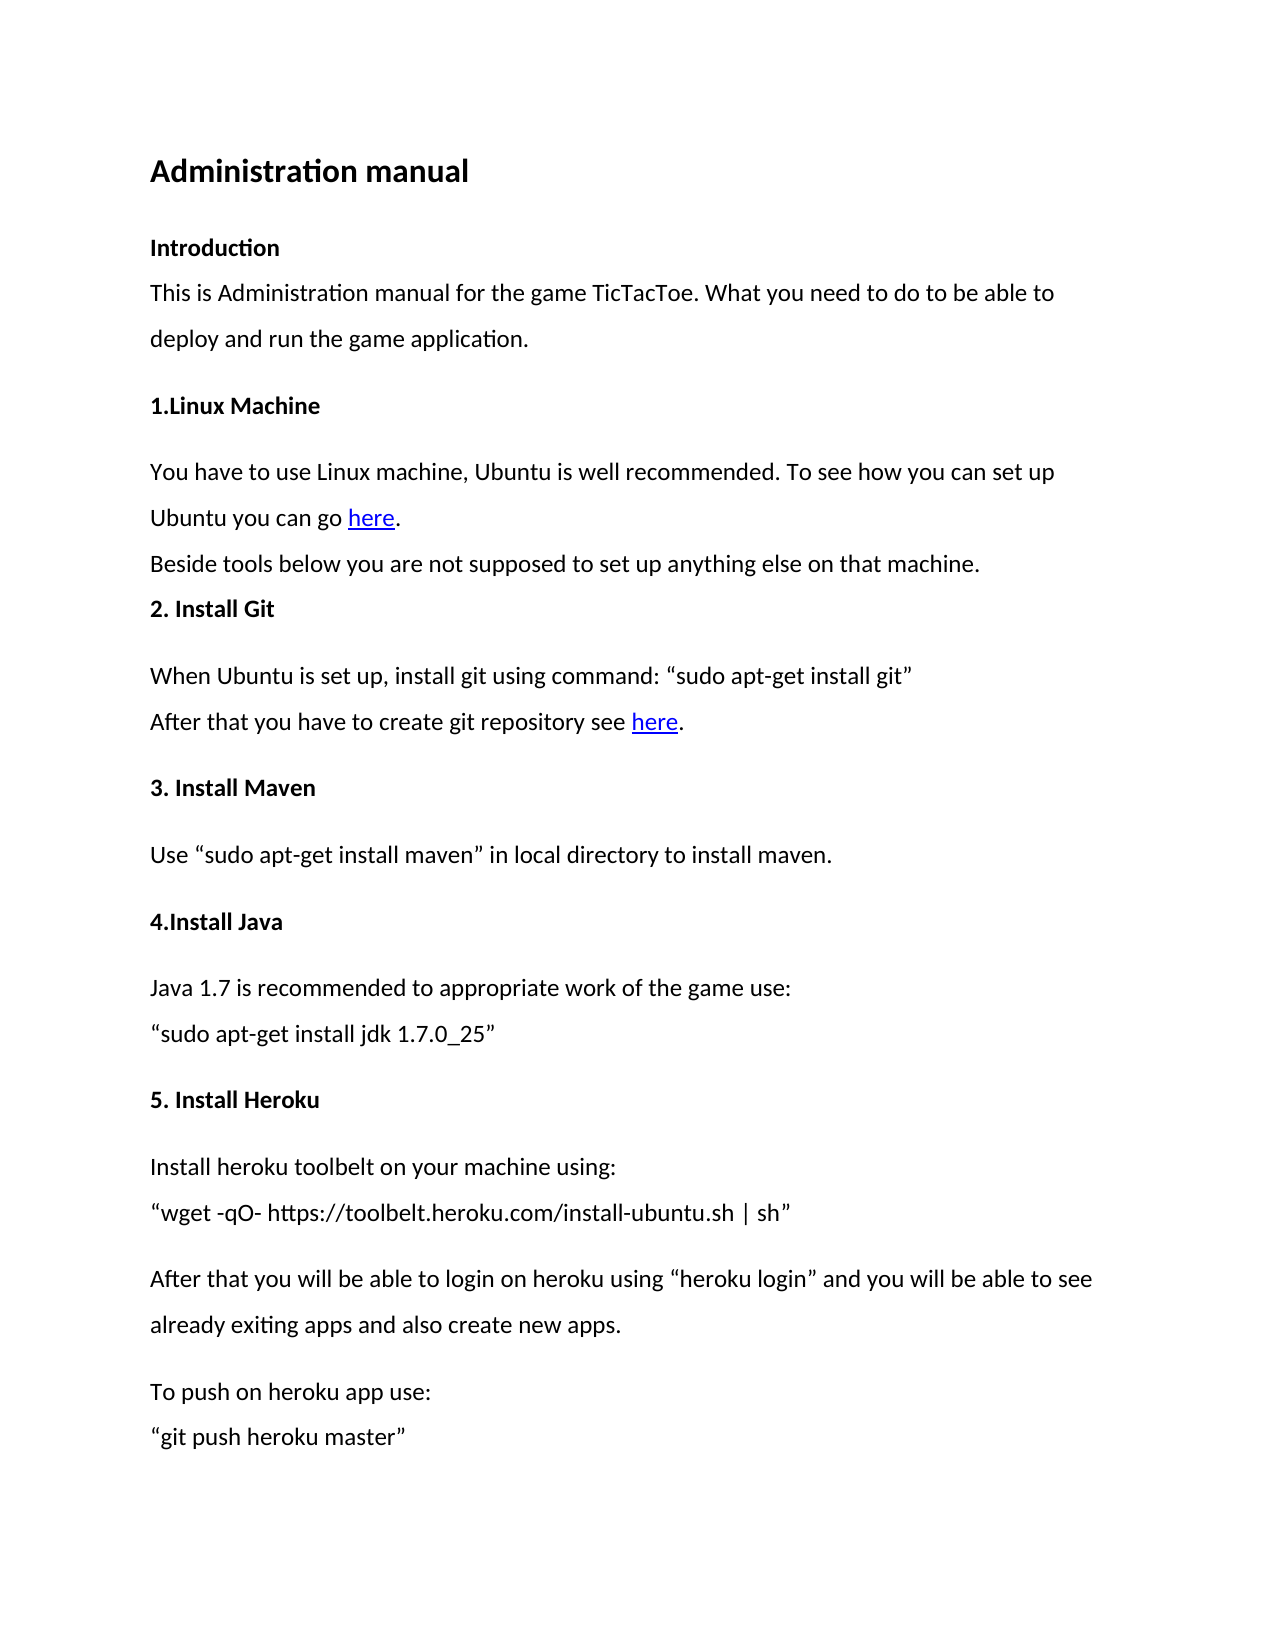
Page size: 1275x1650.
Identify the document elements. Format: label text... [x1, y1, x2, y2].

text After that you will be able to login on heroku using “heroku login” and you will be able to see already exiting apps and also create new apps. [150, 1263, 1125, 1339]
text 4.Install Java [150, 906, 1125, 936]
text Java 1.7 is recommended to appropriate work of the game use: “sudo apt-get install jdk 1.7.0_25” [150, 972, 1125, 1048]
text 3. Install Maven [150, 772, 1125, 803]
text 1.Linux Machine [150, 390, 1125, 420]
text When Ubuntu is set up, install git using command: “sudo apt-get install git” After that you have to create git repository see here. [150, 660, 1125, 736]
text Introduction This is Administration manual for the game TicTacToe. What you need to do to be able to deploy and run the game application. [150, 232, 1125, 354]
text Administration manual [150, 150, 1125, 191]
text Use “sudo apt-get install maven” in local directory to install maven. [150, 839, 1125, 869]
text Install heroku toolbelt on your machine using: “wget -qO- https://toolbelt.heroku.com/install-ubuntu.sh | sh” [150, 1151, 1125, 1227]
text To push on heroku app use: “git push heroku master” [150, 1376, 1125, 1452]
text You have to use Linux machine, Ubuntu is well recommended. To see how you can set up Ubuntu you can go here. Beside tools below you are not supposed to set up anything else on that machine. 2. Install Git [150, 456, 1125, 624]
text 5. Install Heroku [150, 1084, 1125, 1115]
